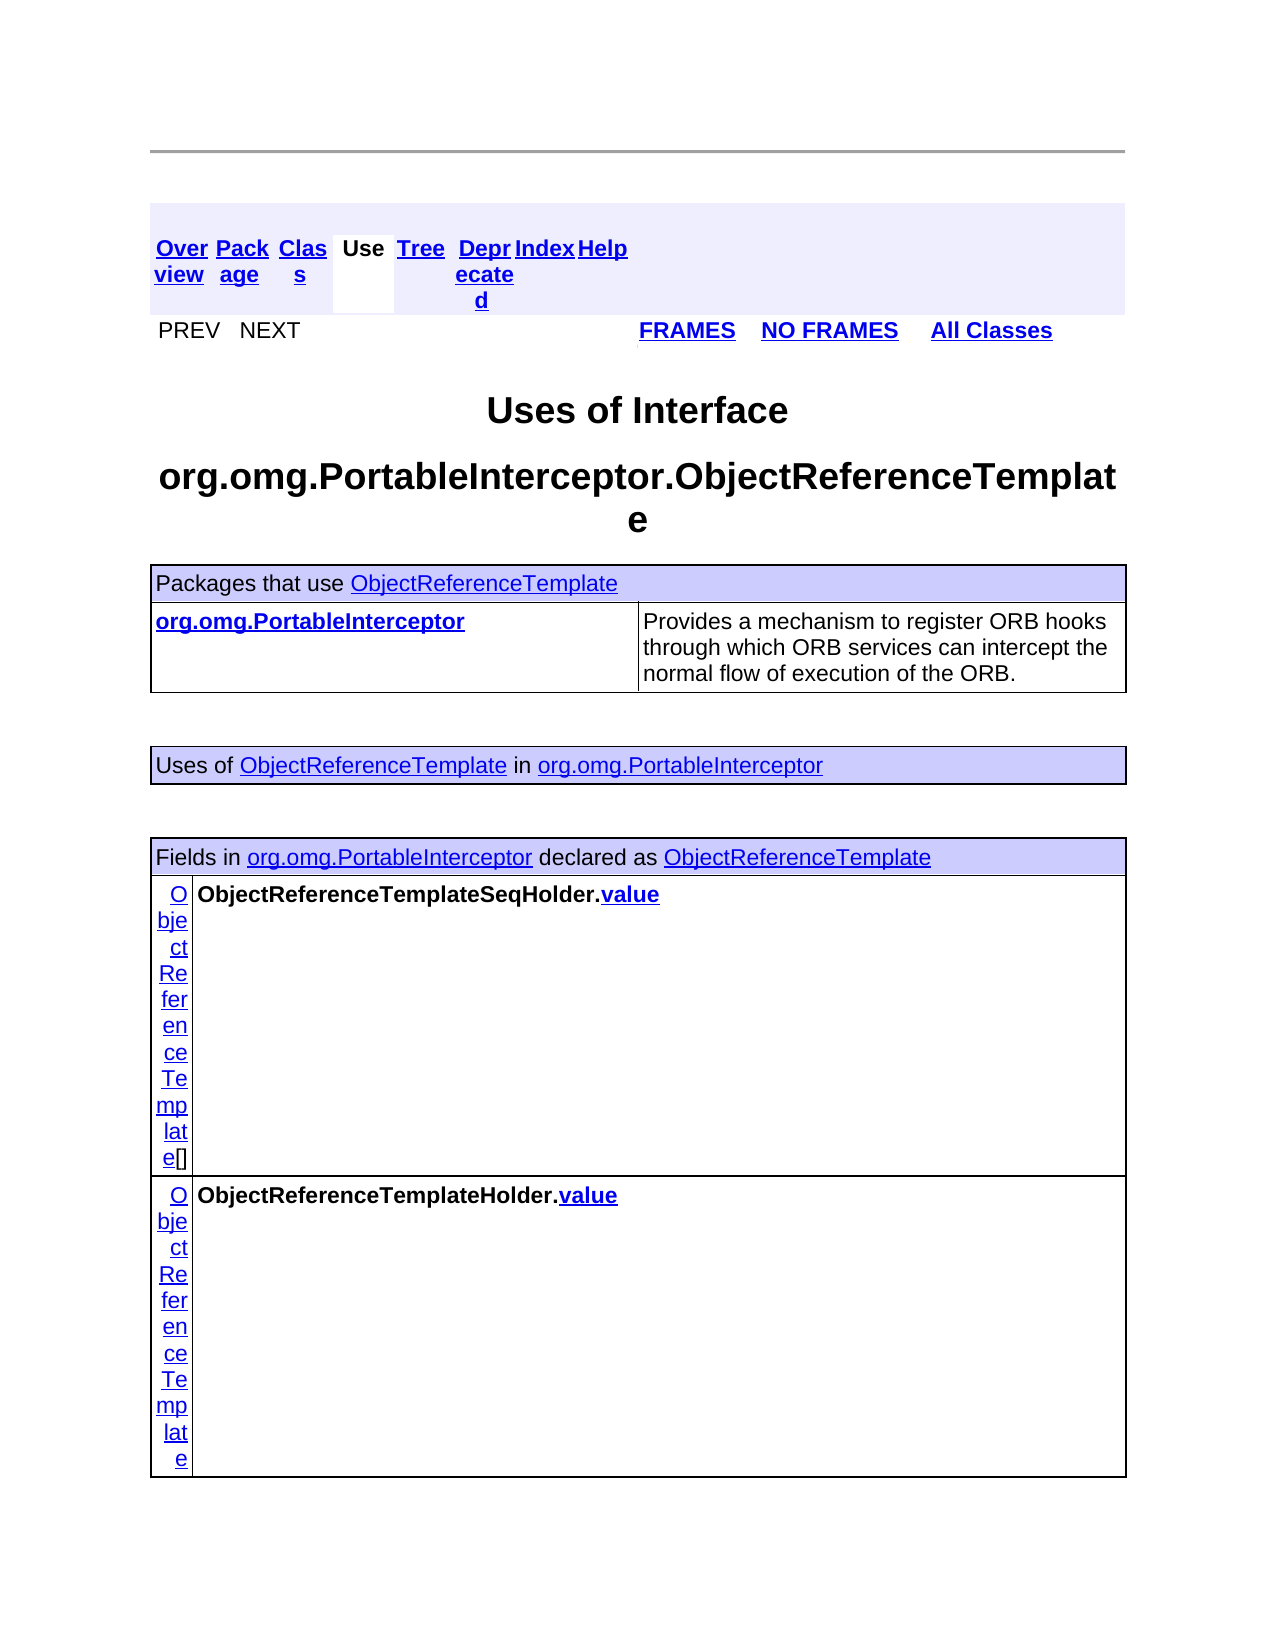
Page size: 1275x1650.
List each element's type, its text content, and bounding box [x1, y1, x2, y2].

table_cell ObjectReferenceTemplateHolder.value [193, 1177, 1125, 1476]
table_cell FRAMES NO FRAMES All Classes [638, 315, 1125, 345]
table_cell org.omg.PortableInterceptor [152, 603, 638, 691]
table_cell ObjectReferenceTemplateSeqHolder.value [193, 876, 1125, 1175]
table_header [150, 203, 1125, 315]
table_header Packages that use ObjectReferenceTemplate [152, 566, 1125, 601]
table_cell PREV NEXT [150, 315, 637, 345]
text org.omg.PortableInterceptor.ObjectReferenceTemplate [150, 454, 1125, 541]
table_cell ObjectReferenceTemplate[] [152, 876, 192, 1175]
table_header Uses of ObjectReferenceTemplate in org.omg.PortableInterceptor [152, 747, 1125, 783]
table_cell ObjectReferenceTemplate [152, 1177, 192, 1476]
table_header Fields in org.omg.PortableInterceptor declared as ObjectReferenceTemplate [152, 839, 1125, 874]
text Uses of Interface [150, 388, 1125, 431]
table_cell Provides a mechanism to register ORB hooks through which ORB services can intercept the normal flow of execution of the ORB. [639, 603, 1125, 691]
